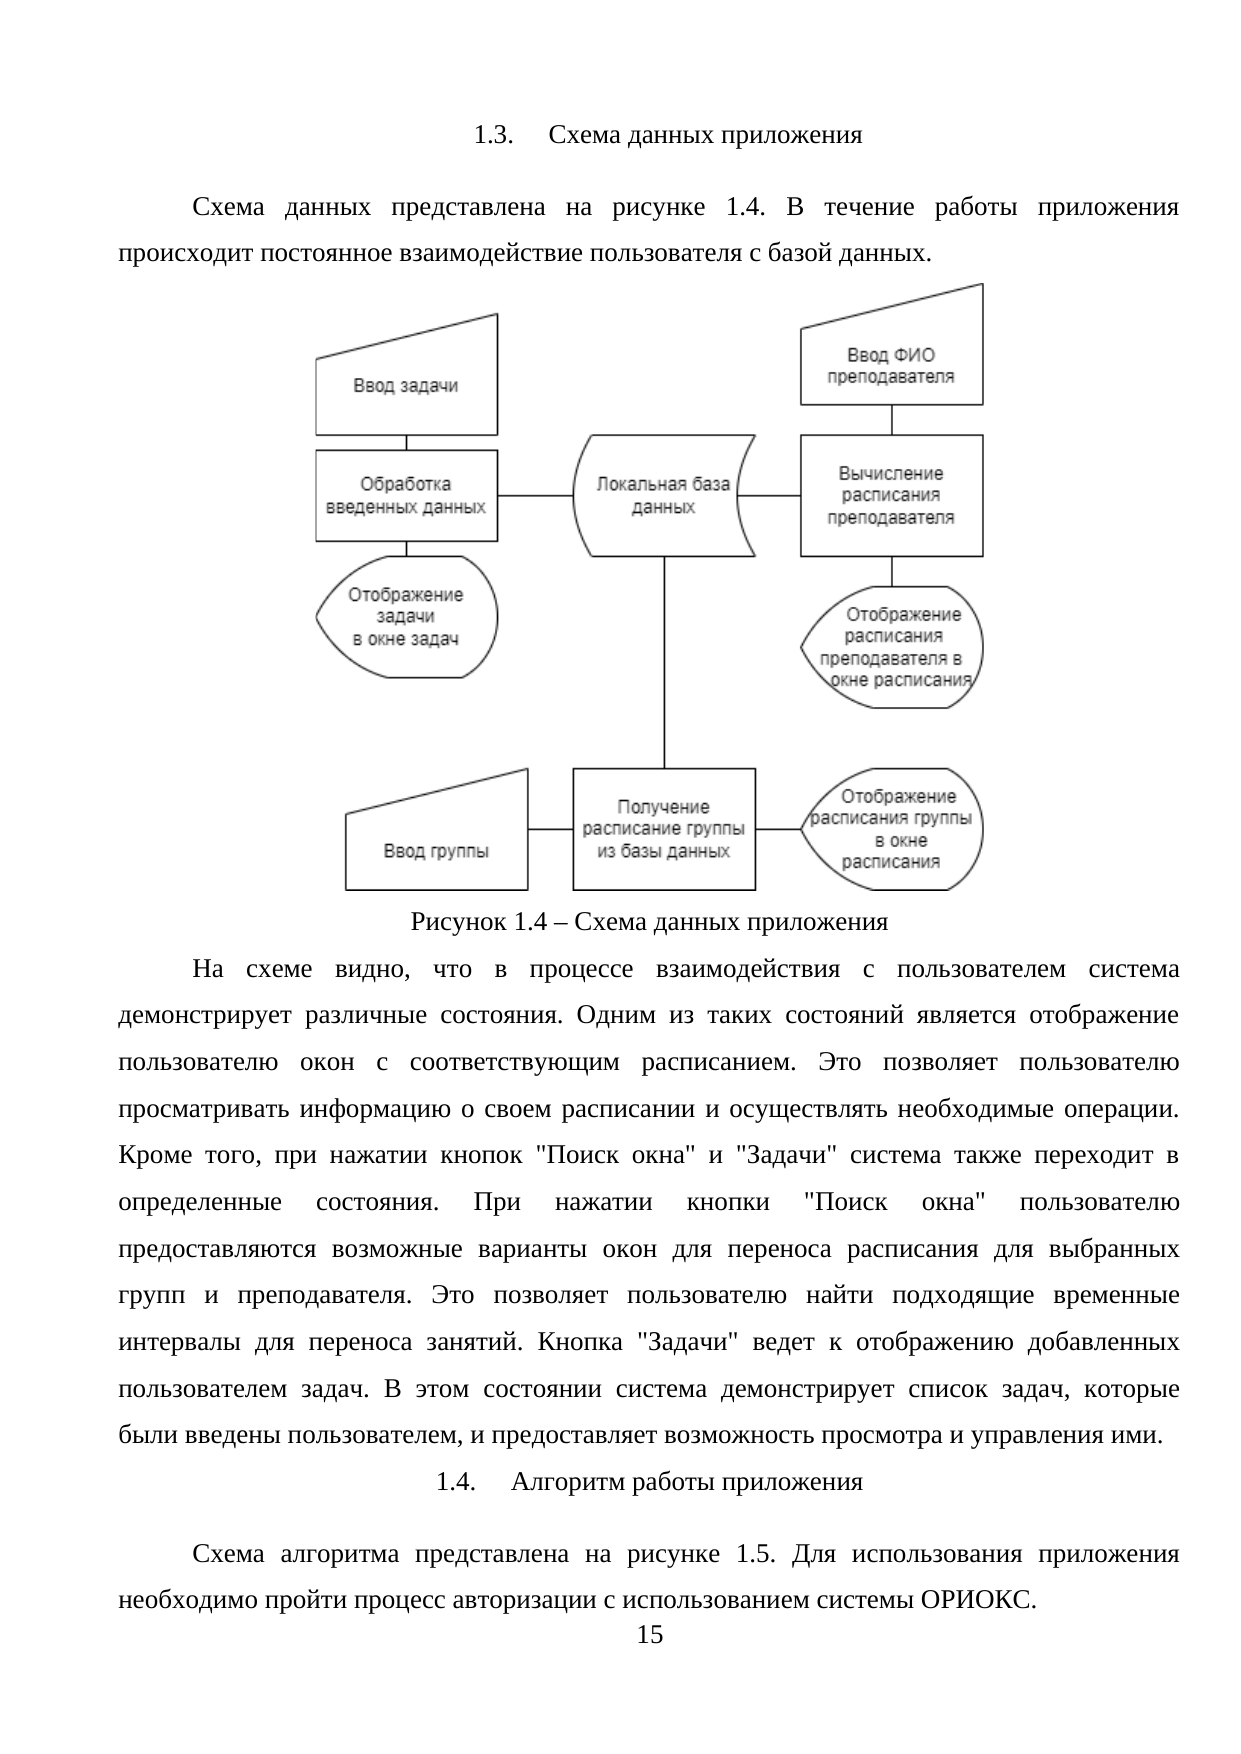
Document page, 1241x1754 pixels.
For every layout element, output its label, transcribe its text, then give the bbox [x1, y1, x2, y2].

text Рисунок 1.4 – Схема данных приложения [118, 905, 1181, 936]
picture [315, 283, 984, 891]
text Схема алгоритма представлена на рисунке 1.5. Для использования приложения необходимо пройти процесс авторизации с использованием системы ОРИОКС. [118, 1537, 1181, 1614]
text Схема данных представлена на рисунке 1.4. В течение работы приложения происходит постоянное взаимодействие пользователя с базой данных. [118, 190, 1181, 268]
subtitle Схема данных приложения [155, 118, 1181, 149]
text На схеме видно, что в процессе взаимодействия с пользователем система демонстрирует различные состояния. Одним из таких состояний является отображение пользователю окон с соответствующим расписанием. Это позволяет пользователю просматривать информацию о своем расписании и осуществлять необходимые операции. Кроме того, при нажатии кнопок "Поиск окна" и "Задачи" система также переходит в определенные состояния. При нажатии кнопки "Поиск окна" пользователю предоставляются возможные варианты окон для переноса расписания для выбранных групп и преподавателя. Это позволяет пользователю найти подходящие временные интервалы для переноса занятий. Кнопка "Задачи" ведет к отображению добавленных пользователем задач. В этом состоянии система демонстрирует список задач, которые были введены пользователем, и предоставляет возможность просмотра и управления ими. [118, 952, 1181, 1449]
list Алгоритм работы приложения [118, 1465, 1181, 1496]
